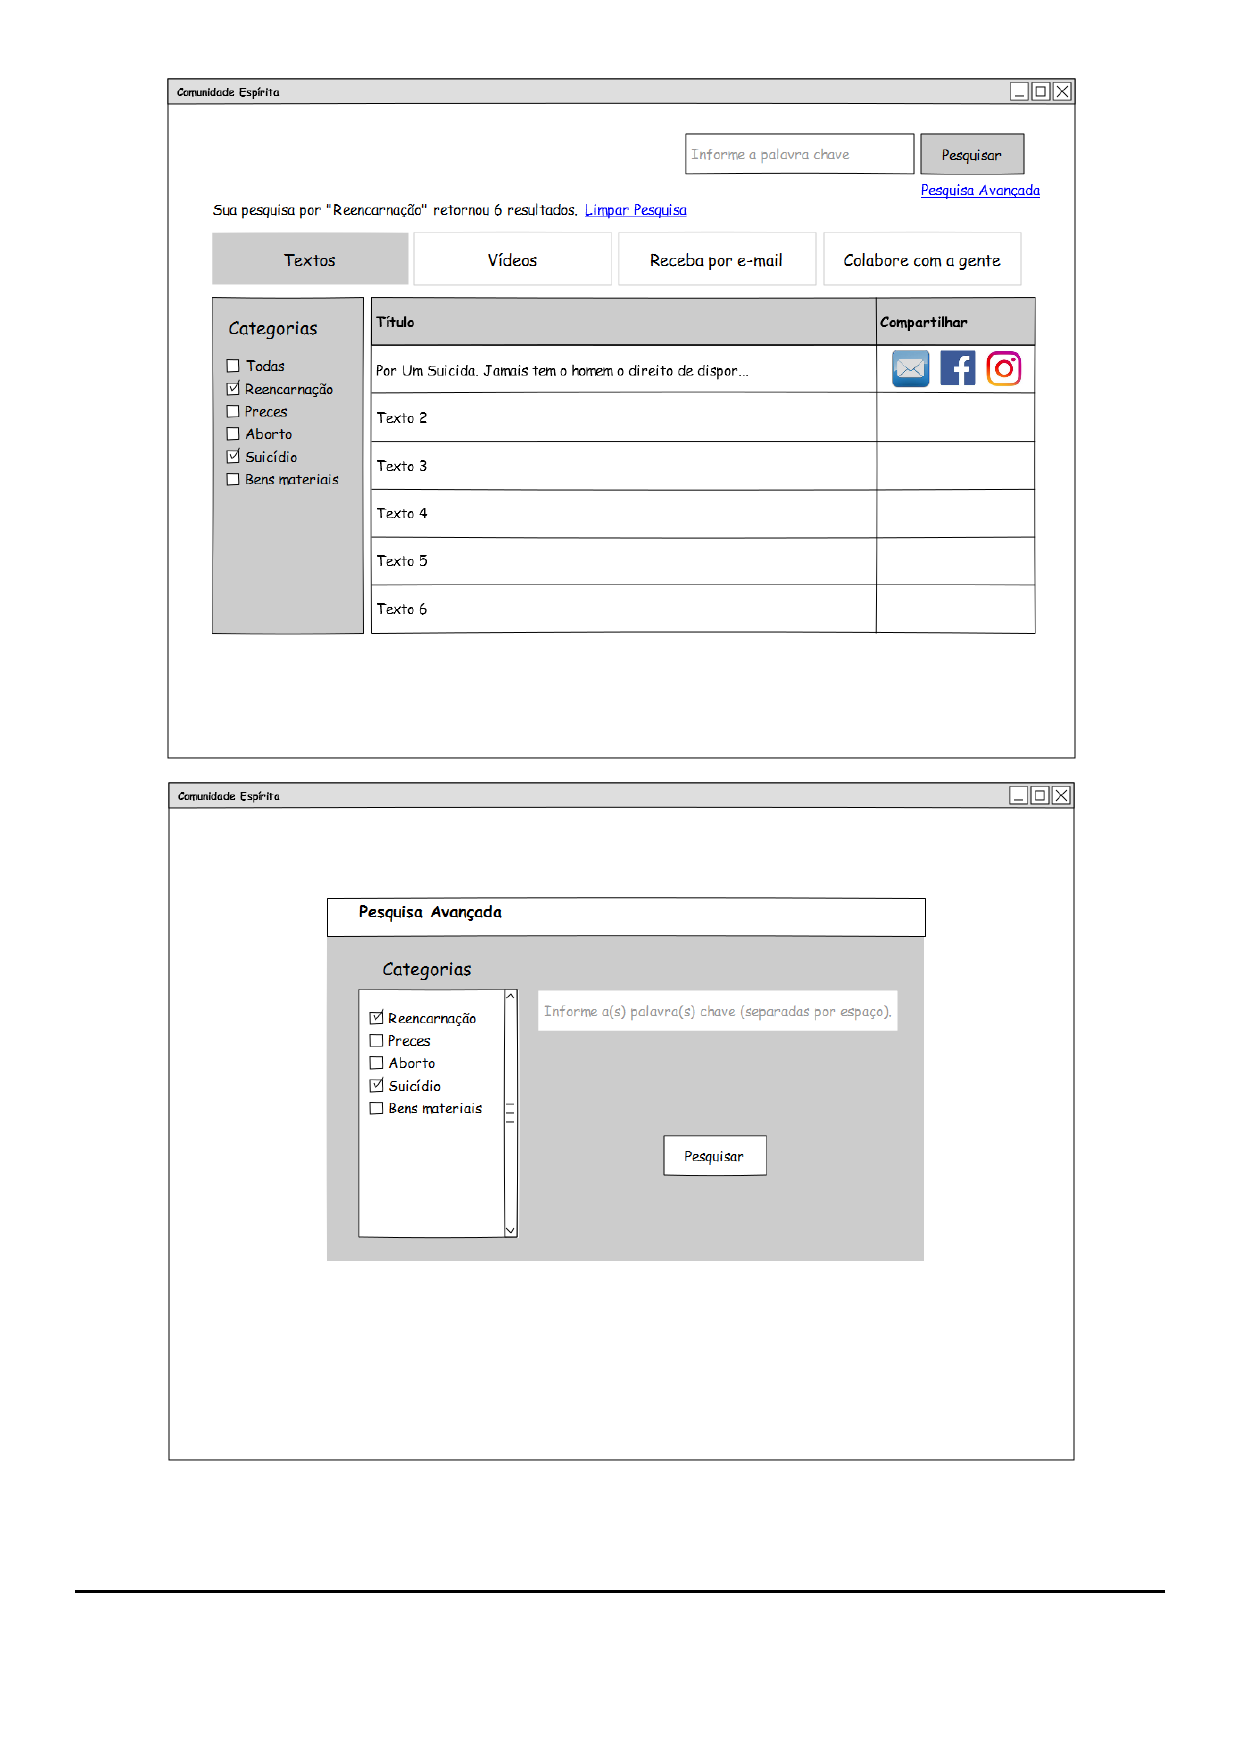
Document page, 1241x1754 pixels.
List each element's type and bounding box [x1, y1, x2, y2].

picture [164, 778, 1076, 1462]
picture [163, 75, 1077, 760]
